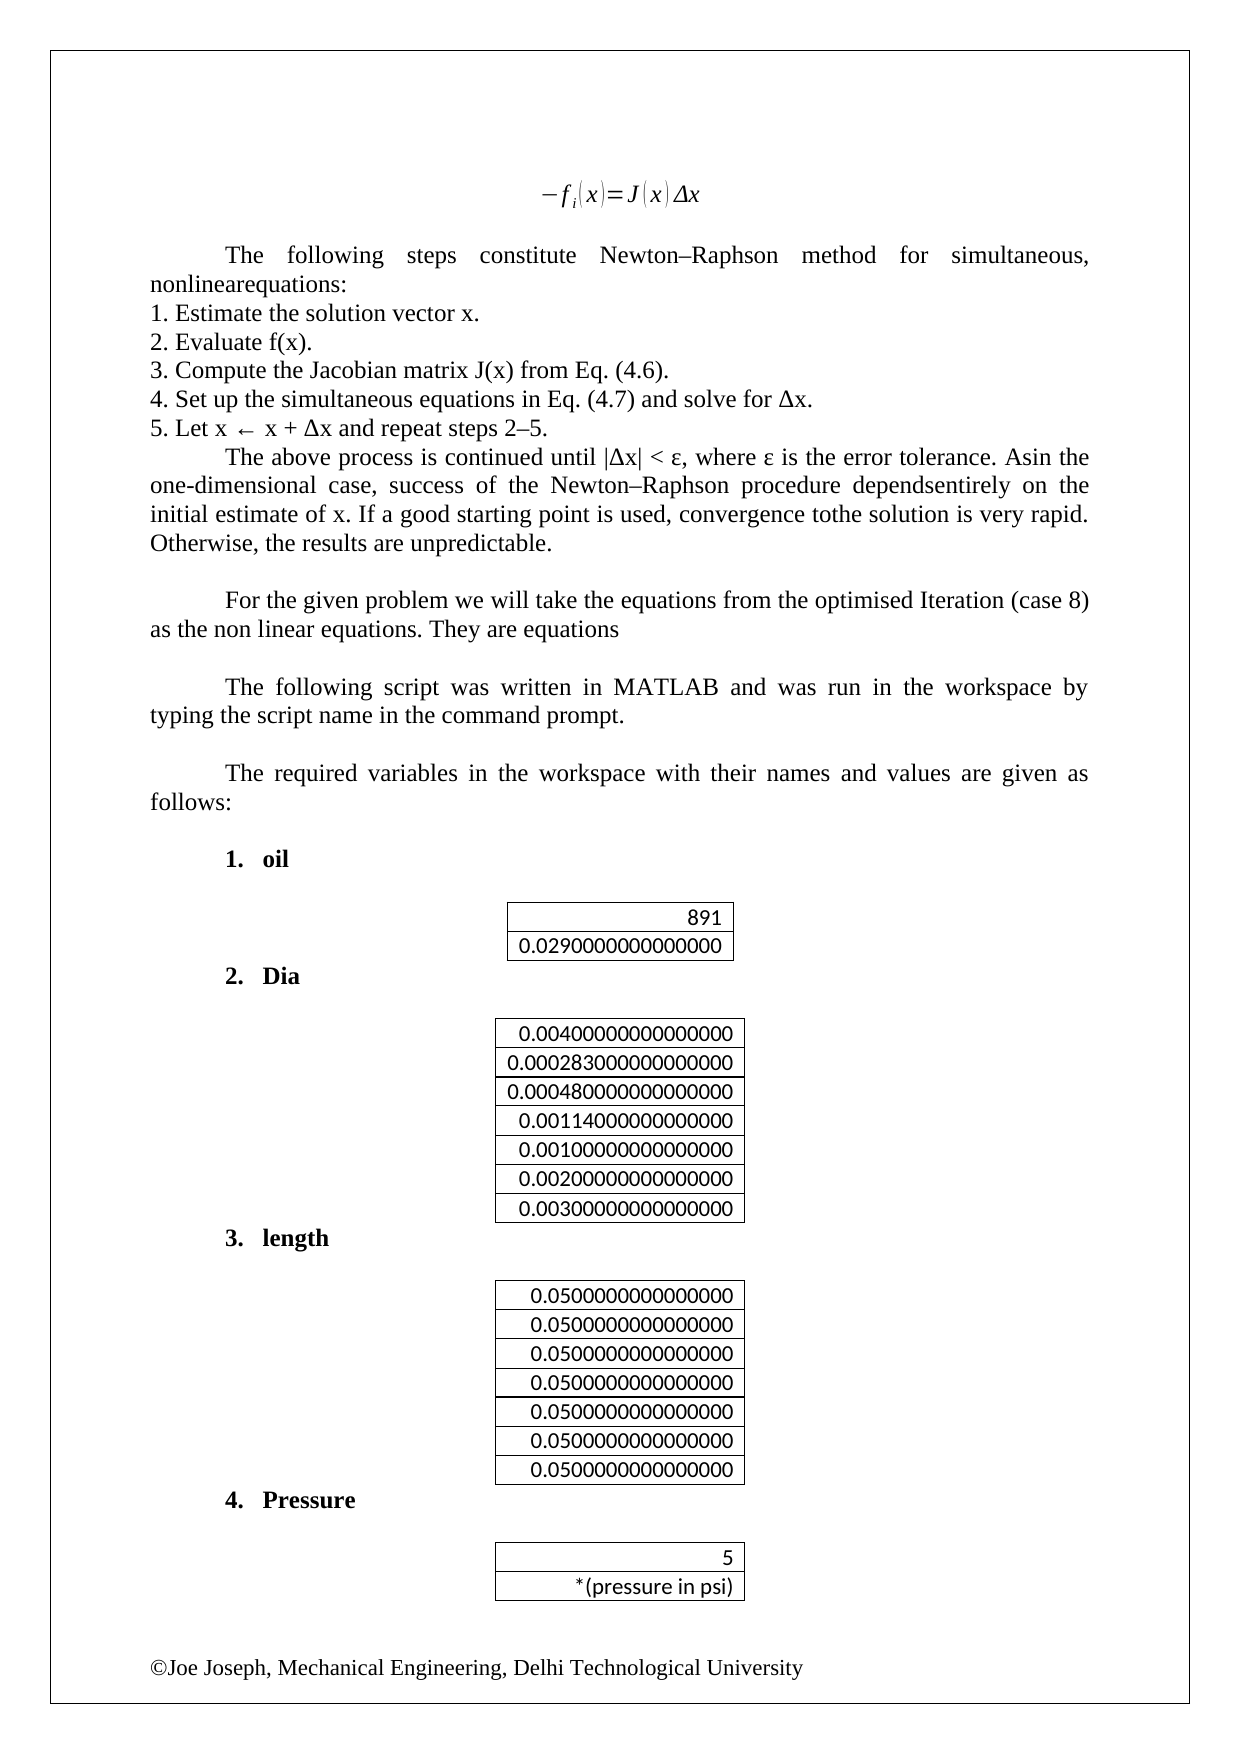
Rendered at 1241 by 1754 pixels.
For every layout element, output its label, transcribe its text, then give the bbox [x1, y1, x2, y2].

table_header 891 [508, 903, 733, 931]
text 5. Let x ← x + Δx and repeat steps 2–5. [150, 413, 1090, 442]
text 4. Set up the simultaneous equations in Eq. (4.7) and solve for Δx. [150, 384, 1090, 413]
table_cell 0.000283000000000000 [496, 1048, 744, 1076]
text 2. Evaluate f(x). [150, 327, 1090, 355]
text The following script was written in MATLAB and was run in the workspace by typing the script name in the command prompt. [150, 672, 1090, 729]
table_cell 0.0500000000000000 [496, 1427, 744, 1454]
table_cell 0.00200000000000000 [496, 1165, 744, 1193]
table_cell 0.0500000000000000 [496, 1369, 744, 1396]
table_header 5 [496, 1543, 744, 1571]
table_cell 0.0290000000000000 [508, 932, 733, 960]
list Pressure [225, 1485, 1090, 1513]
table_cell 0.0500000000000000 [496, 1339, 744, 1367]
table_cell 0.000480000000000000 [496, 1078, 744, 1105]
table_cell 0.0500000000000000 [496, 1310, 744, 1338]
text 1. Estimate the solution vector x. [150, 298, 1090, 327]
table_cell 0.00100000000000000 [496, 1136, 744, 1163]
text 3. Compute the Jacobian matrix J(x) from Eq. (4.6). [150, 355, 1090, 384]
list length [225, 1223, 1090, 1251]
table_cell 0.0500000000000000 [496, 1398, 744, 1426]
text For the given problem we will take the equations from the optimised Iteration (case 8) as the non linear equations. They are equations [150, 585, 1090, 643]
table_header 0.0500000000000000 [496, 1281, 744, 1309]
table_cell 0.00300000000000000 [496, 1194, 744, 1222]
text The following steps constitute Newton–Raphson method for simultaneous, nonlinearequations: [150, 240, 1090, 298]
table_cell 0.00114000000000000 [496, 1106, 744, 1134]
list Dia [225, 961, 1090, 989]
text The required variables in the workspace with their names and values are given as follows: [150, 758, 1090, 815]
table_cell *(pressure in psi) [496, 1572, 744, 1600]
text The above process is continued until |Δx| < ε, where ε is the error tolerance. Asin the one-dimensional case, success of the Newton–Raphson procedure dependsentirely on the initial estimate of x. If a good starting point is used, convergence tothe solution is very rapid. Otherwise, the results are unpredictable. [150, 442, 1090, 557]
table_header 0.00400000000000000 [496, 1019, 744, 1047]
list oil [225, 844, 1090, 873]
table_cell 0.0500000000000000 [496, 1456, 744, 1484]
